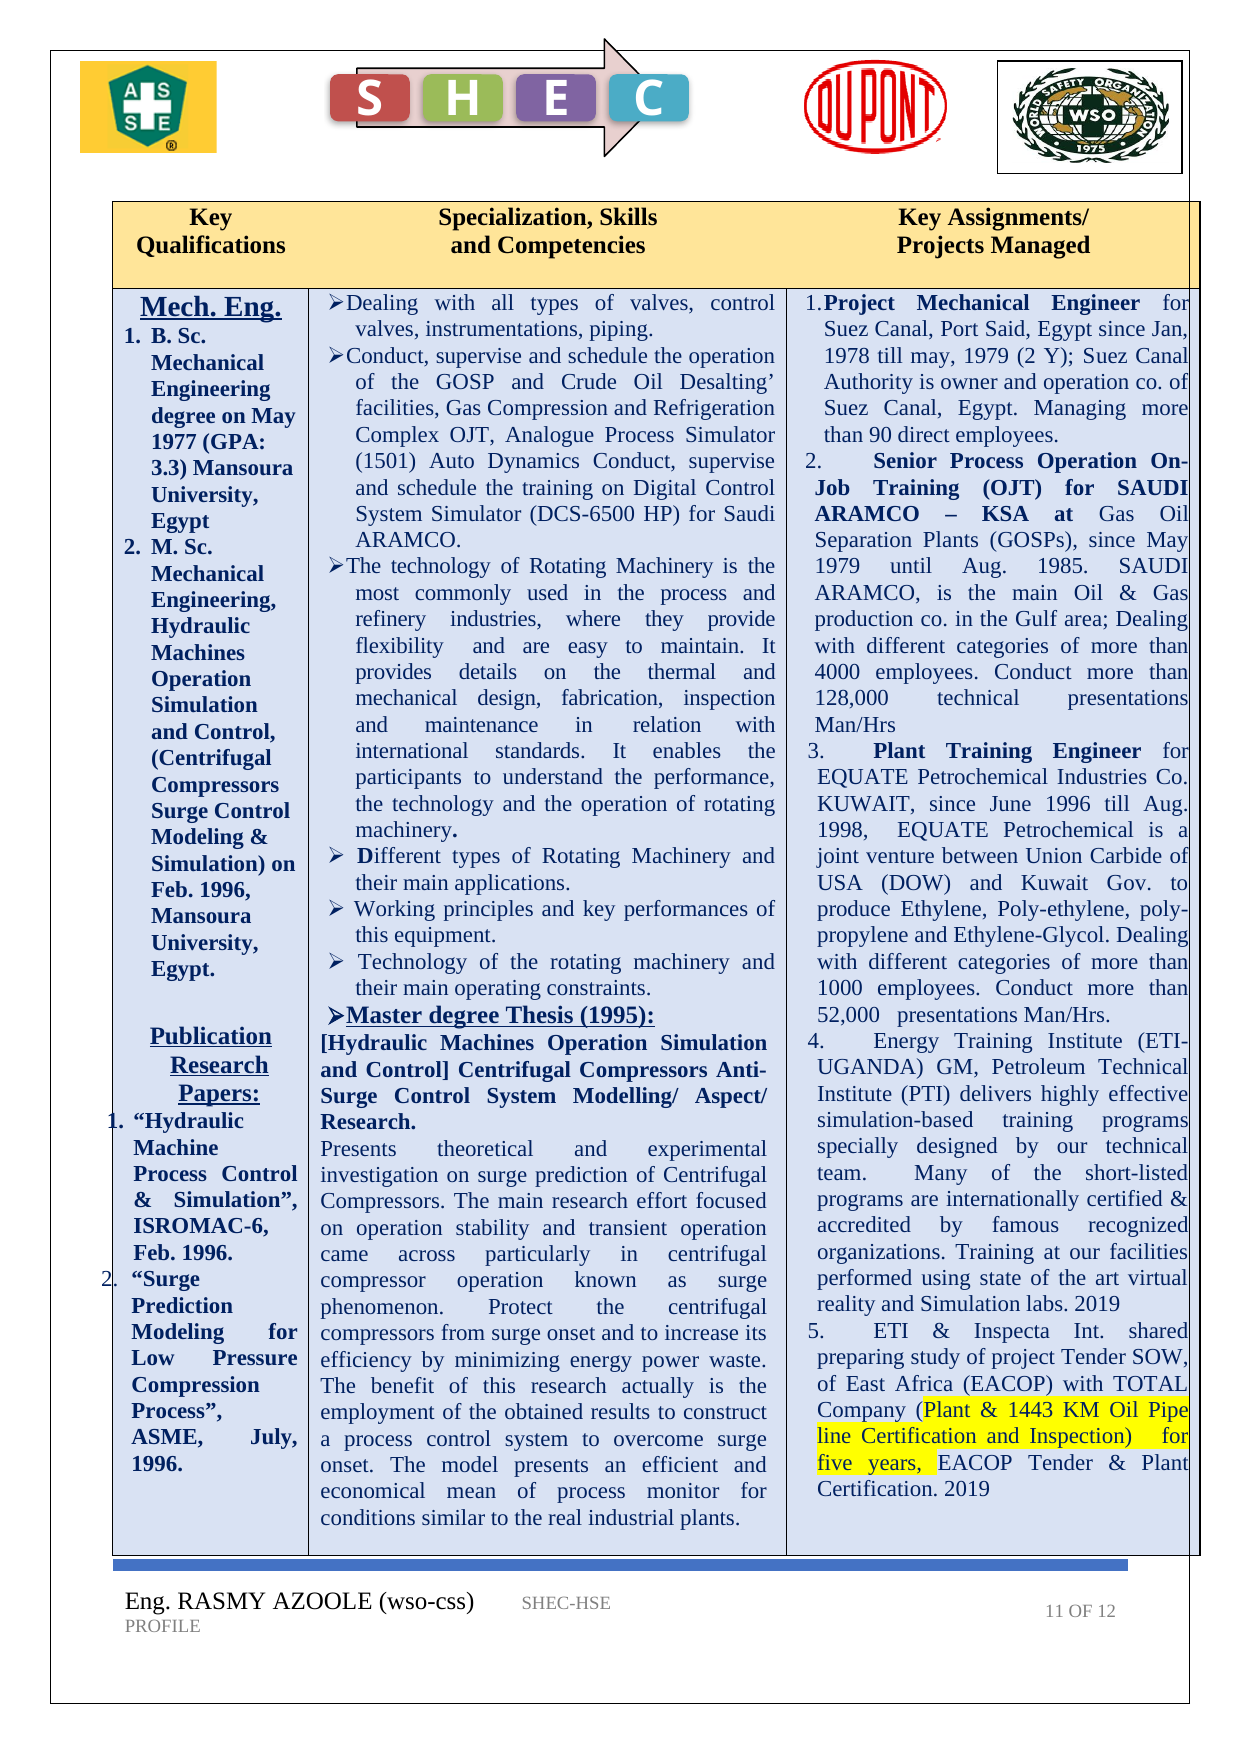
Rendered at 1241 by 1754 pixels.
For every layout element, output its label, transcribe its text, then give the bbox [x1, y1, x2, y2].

table_header Key Assignments/ Projects Managed [787, 202, 1189, 288]
table_header Key Qualifications [113, 202, 309, 288]
table_header Specialization, Skills and Competencies [309, 202, 787, 288]
picture [80, 61, 217, 153]
picture [1012, 68, 1169, 163]
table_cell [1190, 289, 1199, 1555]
picture [783, 59, 967, 154]
